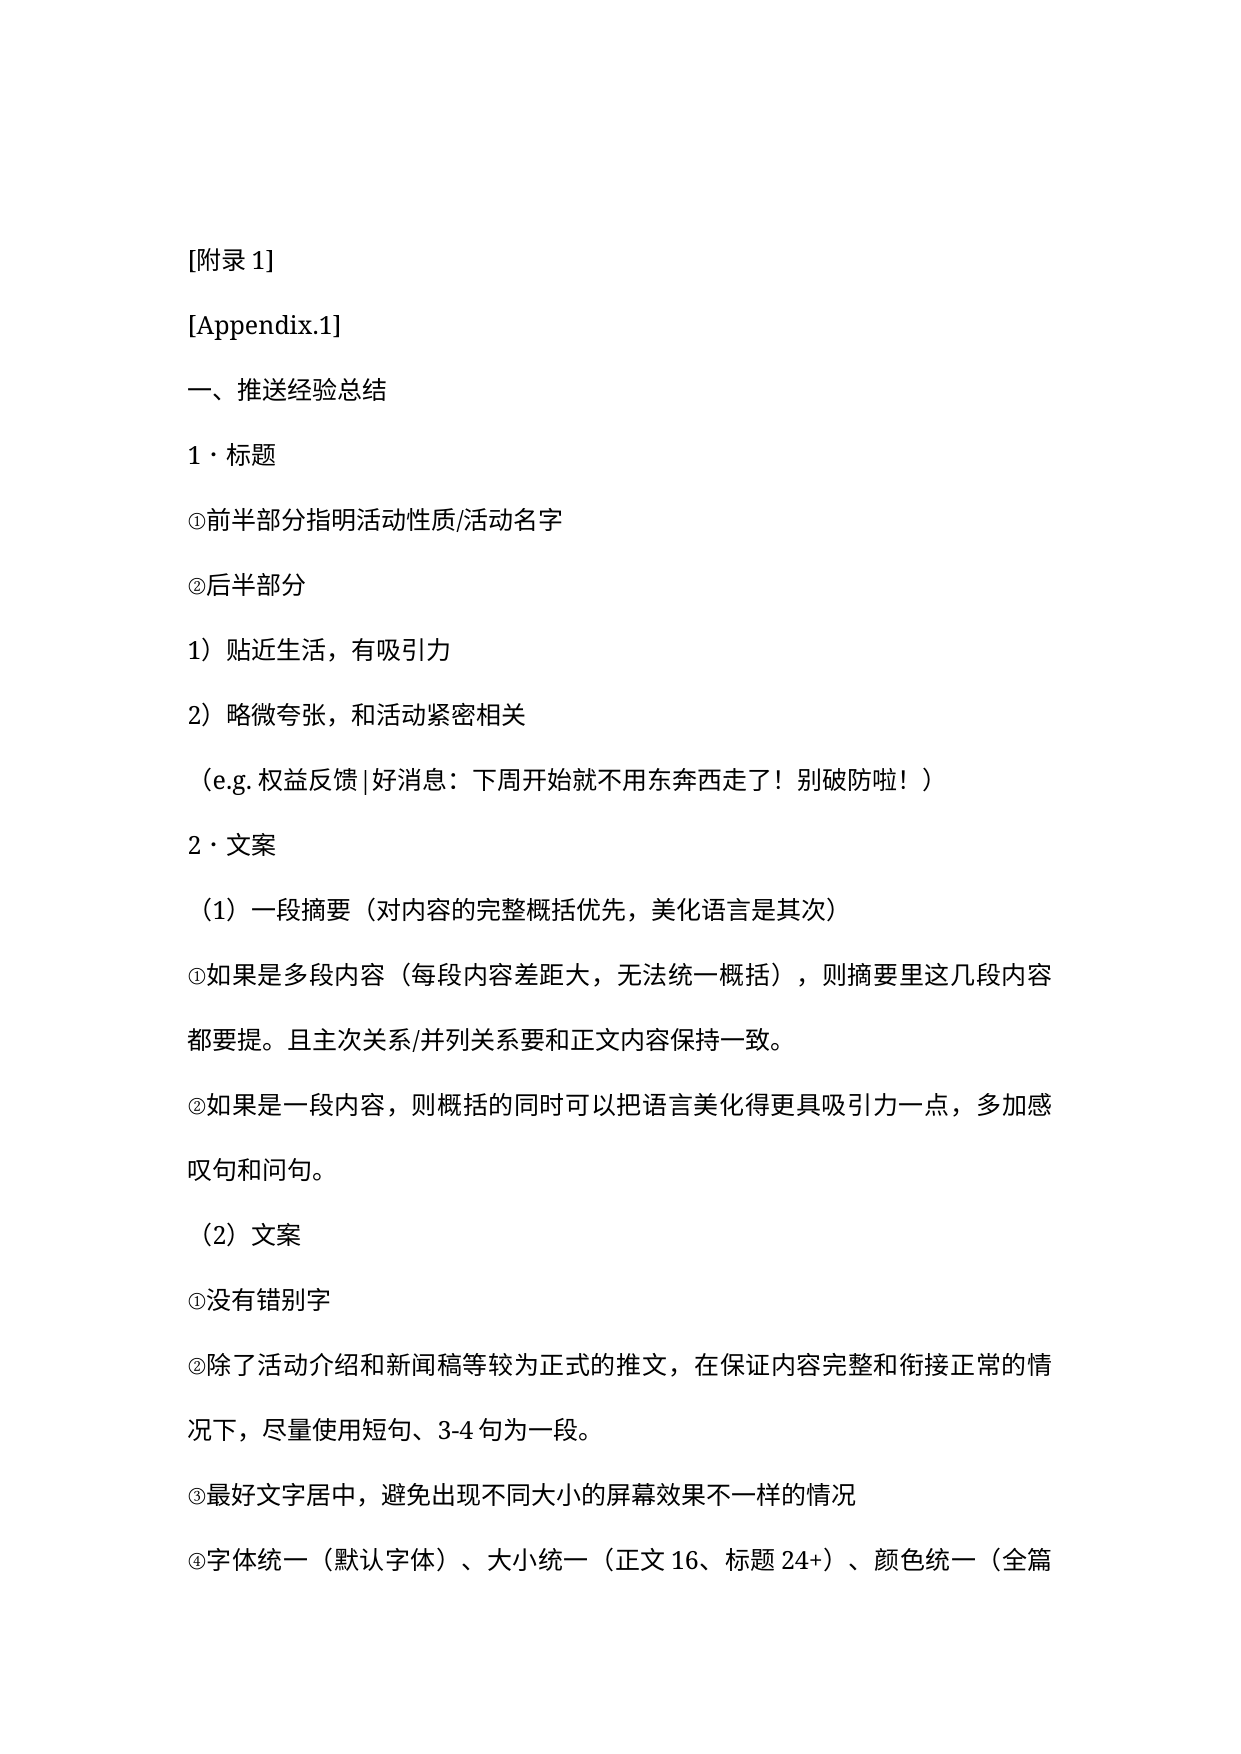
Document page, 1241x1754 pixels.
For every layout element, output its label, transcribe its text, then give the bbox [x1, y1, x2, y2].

list 文案 [187, 812, 1053, 877]
list [Appendix.1] [187, 292, 1053, 357]
list 如果是多段内容（每段内容差距大，无法统一概括），则摘要里这几段内容都要提。且主次关系/并列关系要和正文内容保持一致。 [187, 942, 1053, 1072]
list 后半部分 [187, 552, 1053, 617]
list 贴近生活，有吸引力 [187, 617, 1053, 682]
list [187, 1527, 1053, 1592]
list 除了活动介绍和新闻稿等较为正式的推文，在保证内容完整和衔接正常的情况下，尽量使用短句、3-4句为一段。 [187, 1332, 1053, 1462]
list 如果是一段内容，则概括的同时可以把语言美化得更具吸引力一点，多加感叹句和问句。 [187, 1072, 1053, 1202]
list 没有错别字 [187, 1267, 1053, 1332]
list 推送经验总结 [187, 357, 1053, 422]
list 标题 [187, 422, 1053, 487]
list 前半部分指明活动性质/活动名字 [187, 487, 1053, 552]
list 最好文字居中，避免出现不同大小的屏幕效果不一样的情况 [187, 1462, 1053, 1527]
list 略微夸张，和活动紧密相关 [187, 682, 1053, 747]
list [附录1] [187, 227, 1053, 292]
list 一段摘要（对内容的完整概括优先，美化语言是其次） [187, 877, 1053, 942]
list （e.g. 权益反馈|好消息：下周开始就不用东奔西走了！别破防啦！） [187, 747, 1053, 812]
list 文案 [187, 1202, 1053, 1267]
